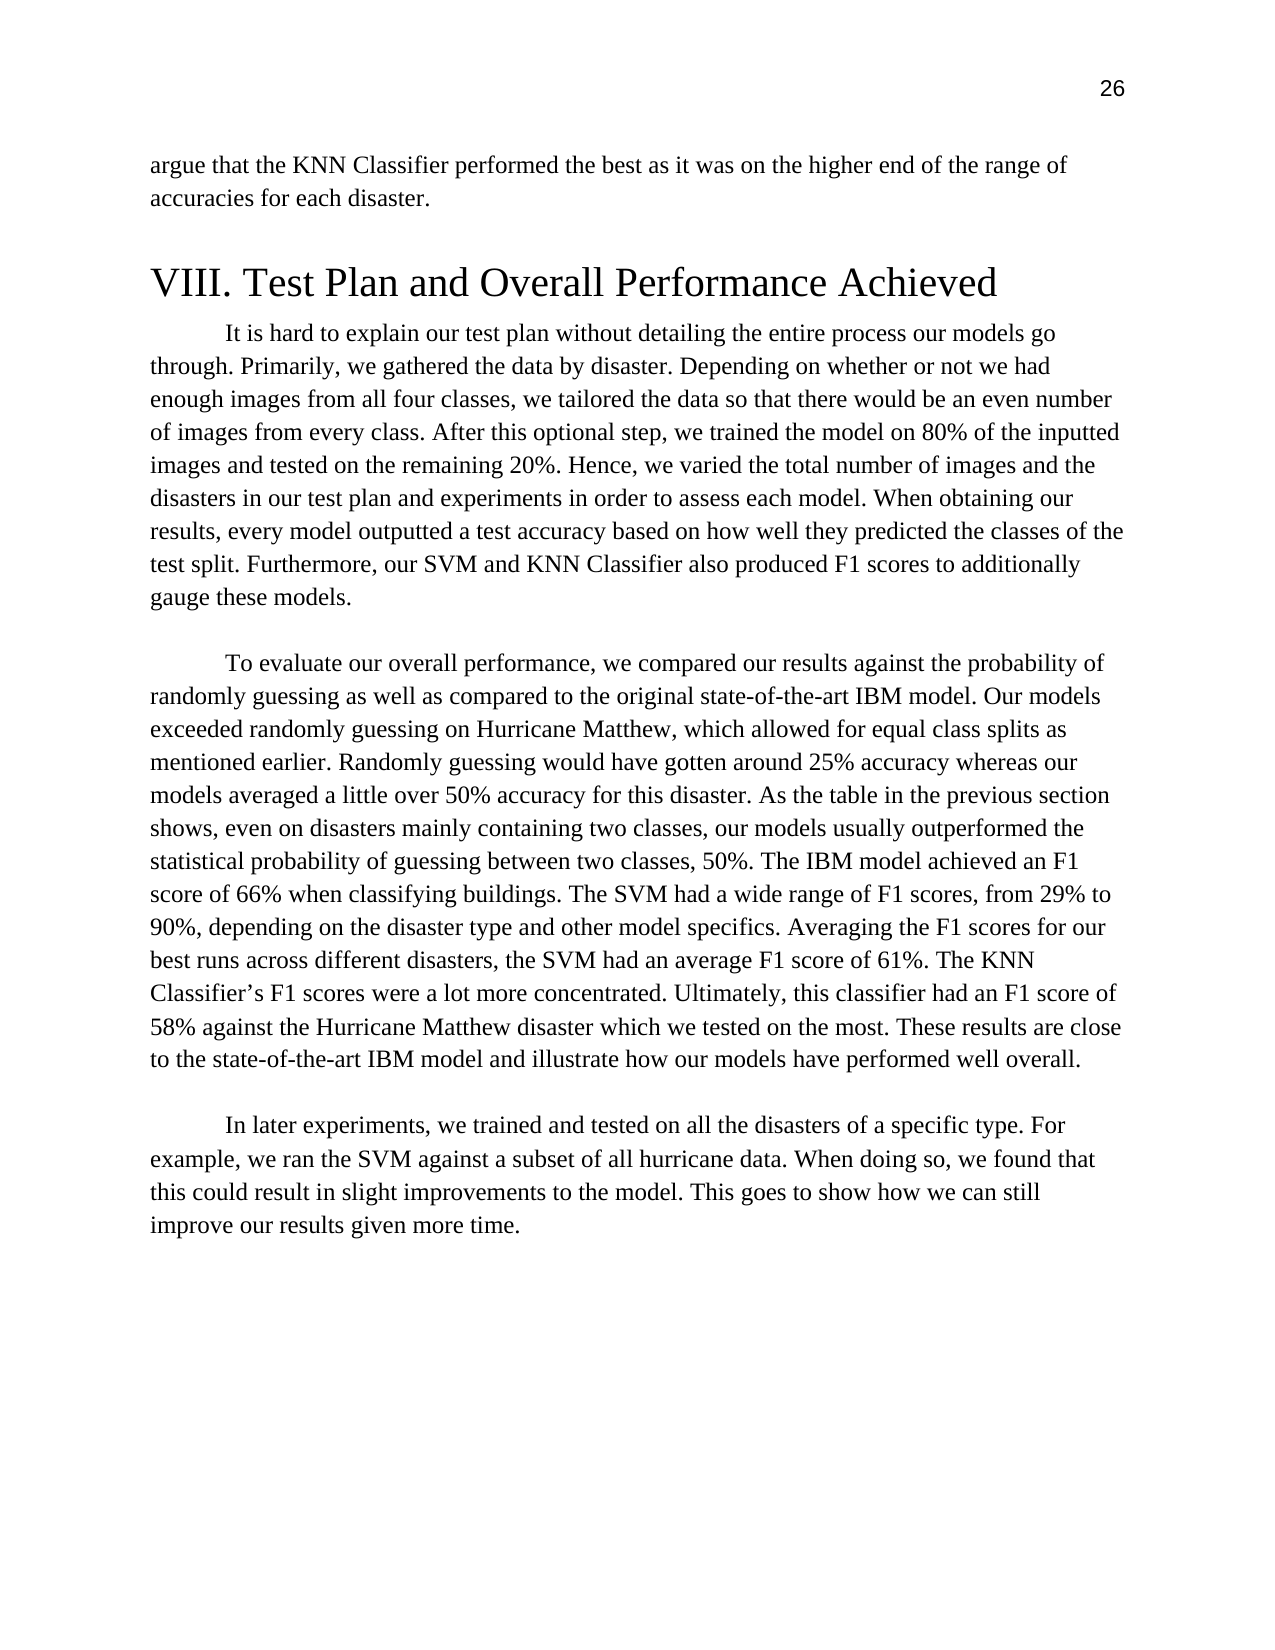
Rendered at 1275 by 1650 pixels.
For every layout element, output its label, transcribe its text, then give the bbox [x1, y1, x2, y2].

subtitle VIII. Test Plan and Overall Performance Achieved [150, 258, 1125, 306]
text In later experiments, we trained and tested on all the disasters of a specific type. For example, we ran the SVM against a subset of all hurricane data. When doing so, we found that this could result in slight improvements to the model. This goes to show how we can still improve our results given more time. [150, 1111, 1125, 1238]
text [150, 150, 1125, 212]
text To evaluate our overall performance, we compared our results against the probability of randomly guessing as well as compared to the original state-of-the-art IBM model. Our models exceeded randomly guessing on Hurricane Matthew, which allowed for equal class splits as mentioned earlier. Randomly guessing would have gotten around 25% accuracy whereas our models averaged a little over 50% accuracy for this disaster. As the table in the previous section shows, even on disasters mainly containing two classes, our models usually outperformed the statistical probability of guessing between two classes, 50%. The IBM model achieved an F1 score of 66% when classifying buildings. The SVM had a wide range of F1 scores, from 29% to 90%, depending on the disaster type and other model specifics. Averaging the F1 scores for our best runs across different disasters, the SVM had an average F1 score of 61%. The KNN Classifier’s F1 scores were a lot more concentrated. Ultimately, this classifier had an F1 score of 58% against the Hurricane Matthew disaster which we tested on the most. These results are close to the state-of-the-art IBM model and illustrate how our models have performed well overall. [150, 648, 1125, 1073]
text It is hard to explain our test plan without detailing the entire process our models go through. Primarily, we gathered the data by disaster. Depending on whether or not we had enough images from all four classes, we tailored the data so that there would be an even number of images from every class. After this optional step, we trained the model on 80% of the inputted images and tested on the remaining 20%. Hence, we varied the total number of images and the disasters in our test plan and experiments in order to assess each model. When obtaining our results, every model outputted a test accuracy based on how well they predicted the classes of the test split. Furthermore, our SVM and KNN Classifier also produced F1 scores to additionally gauge these models. [150, 318, 1125, 611]
